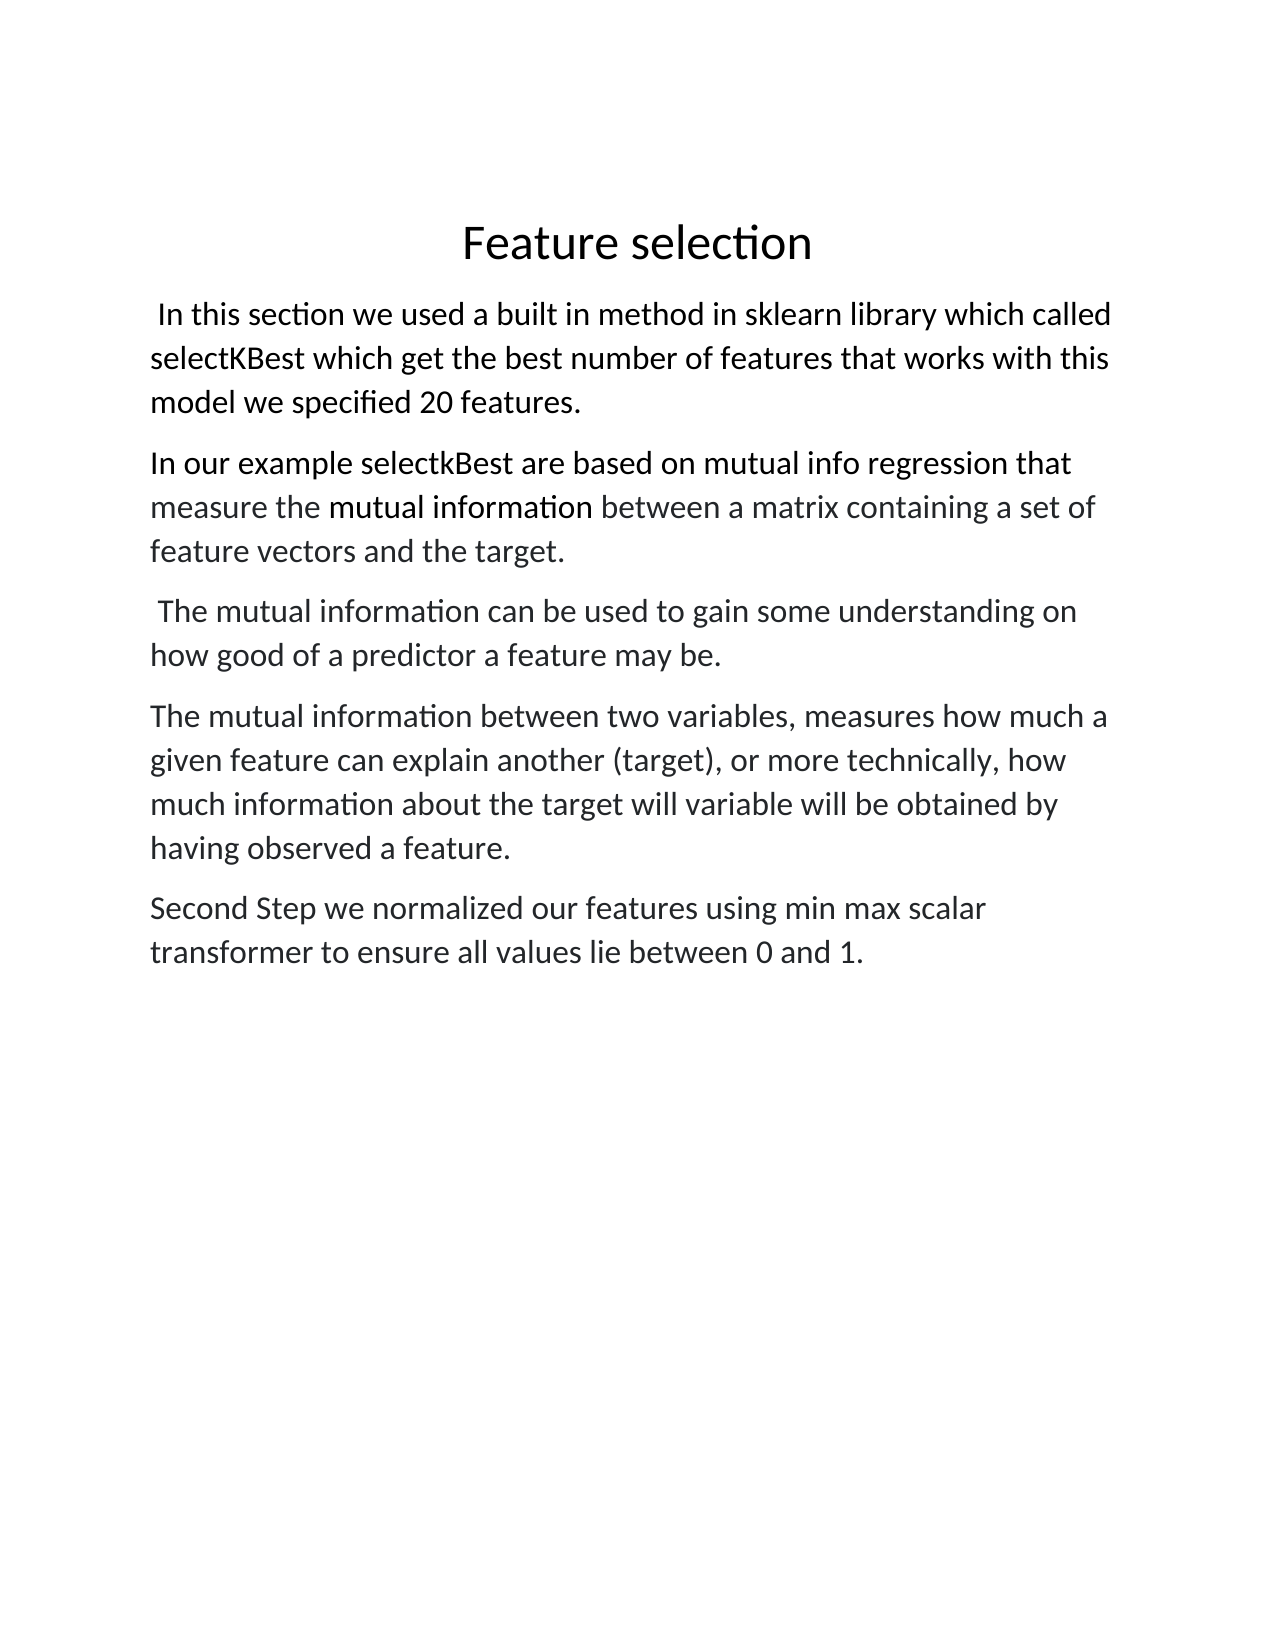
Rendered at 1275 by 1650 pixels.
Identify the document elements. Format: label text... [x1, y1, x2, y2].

text Feature selection [150, 211, 1125, 272]
text The mutual information can be used to gain some understanding on how good of a predictor a feature may be. [150, 590, 1125, 675]
text In this section we used a built in method in sklearn library which called selectKBest which get the best number of features that works with this model we specified 20 features. [150, 293, 1125, 422]
text The mutual information between two variables, measures how much a given feature can explain another (target), or more technically, how much information about the target will variable will be obtained by having observed a feature. [150, 695, 1125, 867]
text Second Step we normalized our features using min max scalar transformer to ensure all values lie between 0 and 1. [150, 887, 1125, 972]
text In our example selectkBest are based on mutual info regression that measure the mutual information between a matrix containing a set of feature vectors and the target. [150, 442, 1125, 570]
